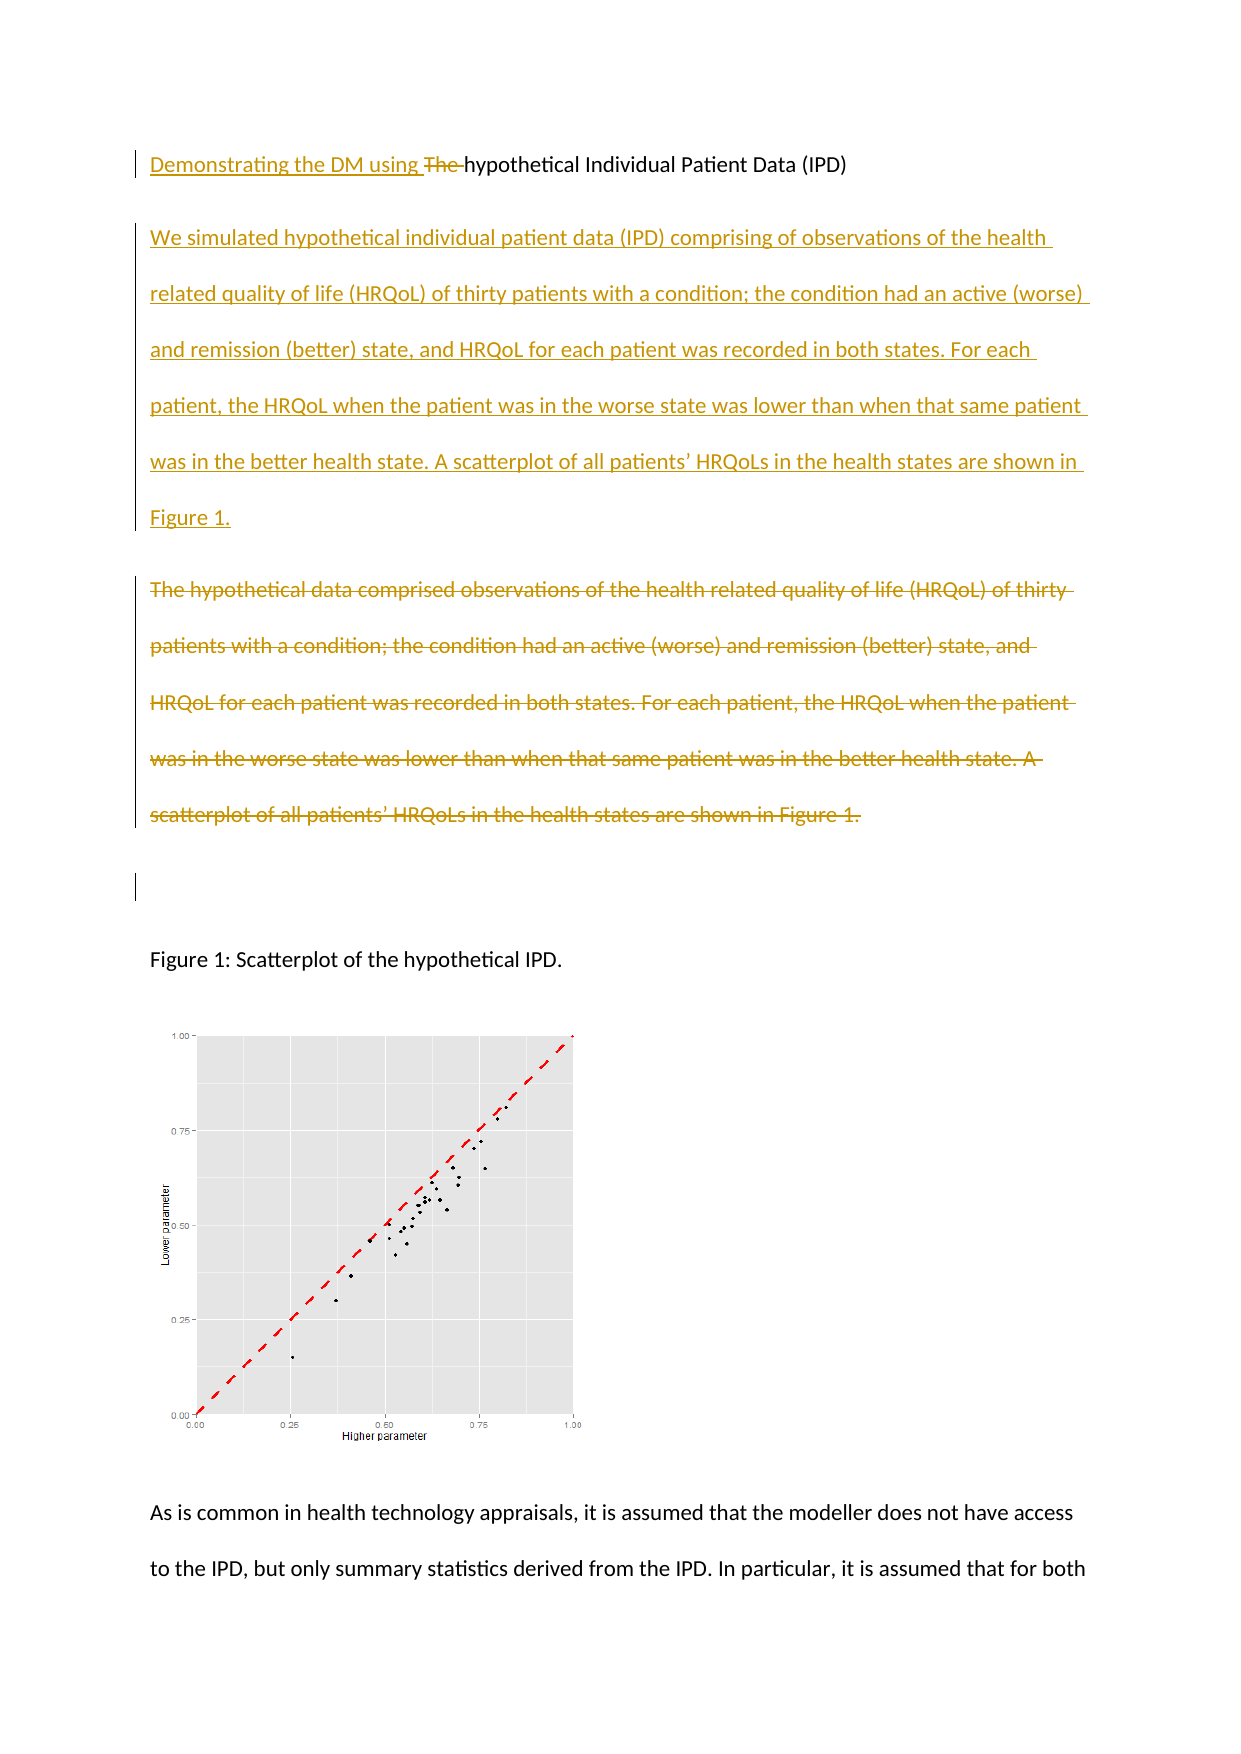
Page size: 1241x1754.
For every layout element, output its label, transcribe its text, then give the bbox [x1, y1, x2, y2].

picture [150, 1017, 586, 1454]
text hypothetical Individual Patient Data (IPD) [150, 150, 1090, 178]
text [150, 1498, 1090, 1582]
text Figure 1: Scatterplot of the hypothetical IPD. [150, 945, 1090, 973]
